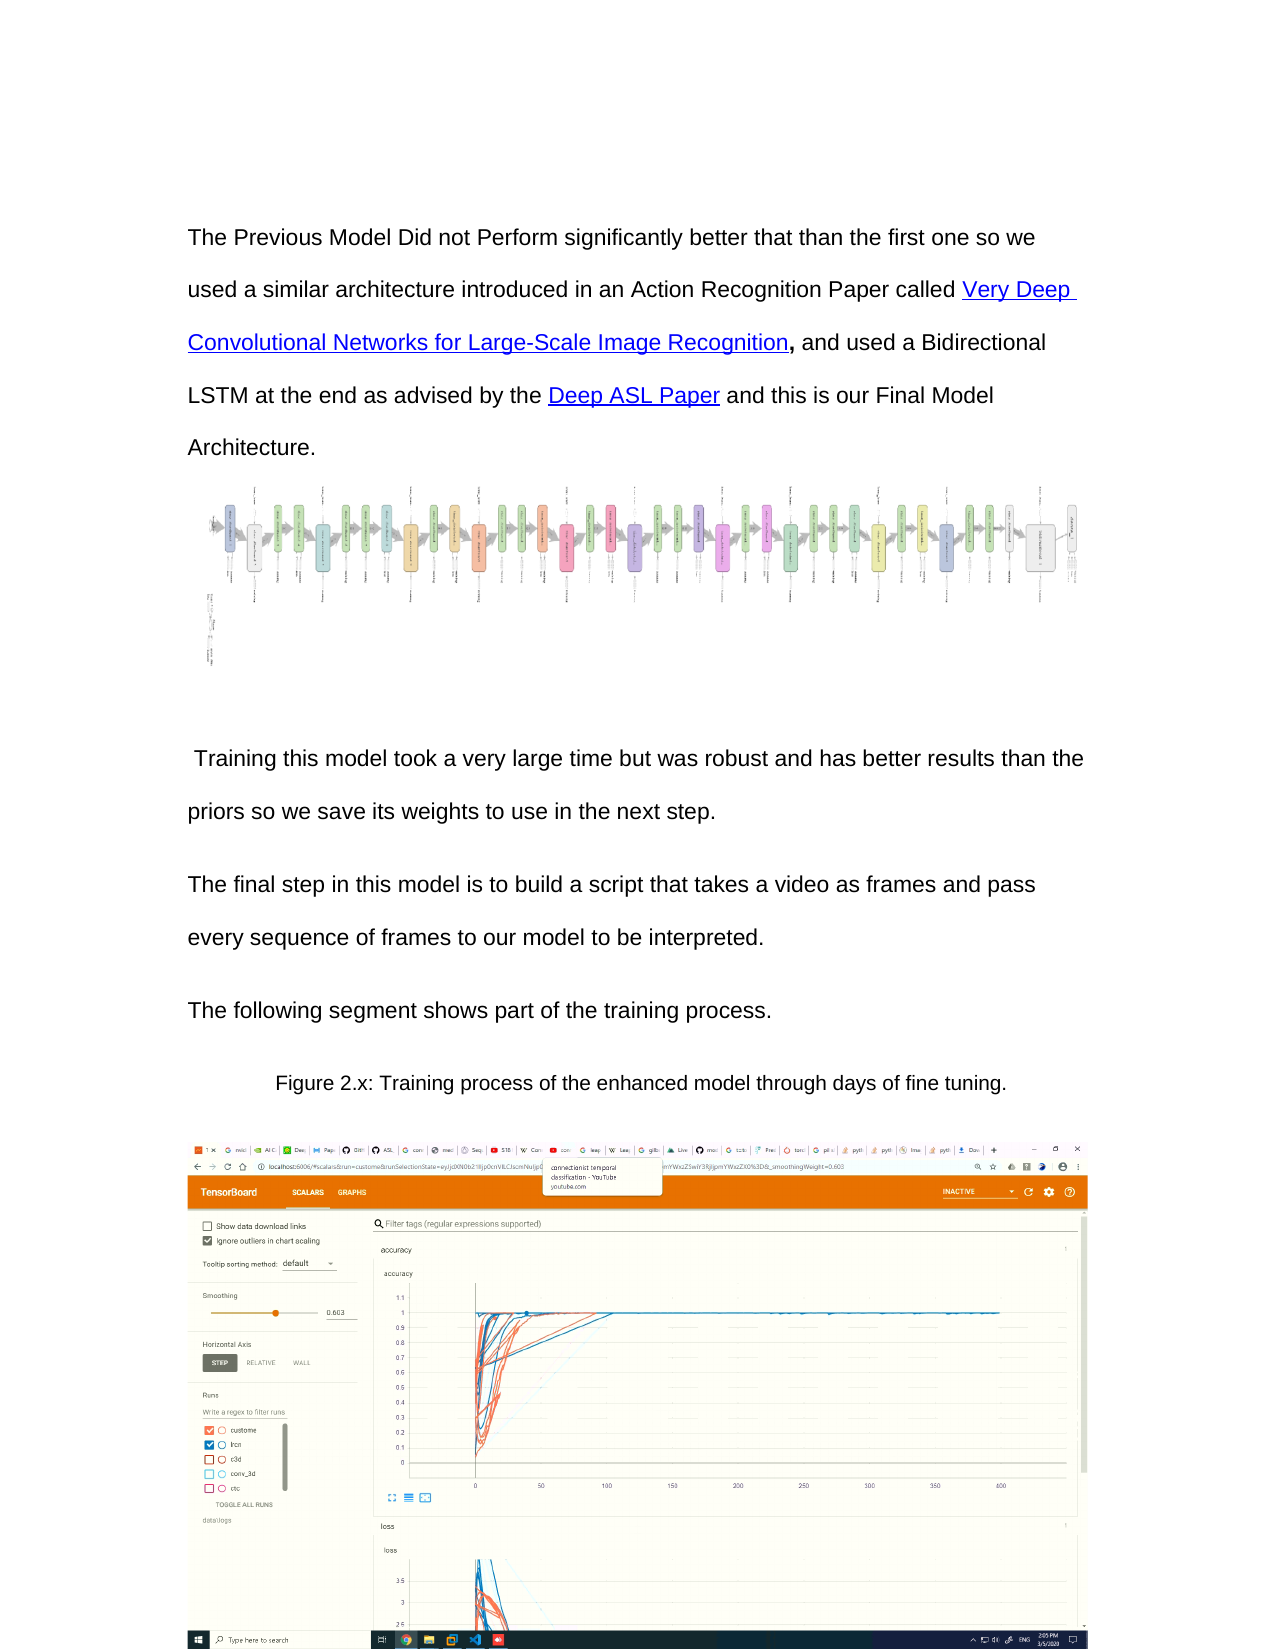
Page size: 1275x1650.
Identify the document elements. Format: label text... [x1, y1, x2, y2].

text The final step in this model is to build a script that takes a video as frames and pass every sequence of frames to our model to be interpreted. [187, 871, 1087, 950]
text The Previous Model Did not Perform significantly better that than the first one so we used a similar architecture introduced in an Action Recognition Paper called Very Deep Convolutional Networks for Large-Scale Image Recognition, and used a Bidirectional LSTM at the end as advised by the Deep ASL Paper and this is our Final Model Architecture. [187, 223, 1087, 461]
picture [188, 486, 1085, 672]
text Figure 2.x: Training process of the enhanced model through days of fine tuning. [187, 1071, 1087, 1095]
text The following segment shows part of the training process. [187, 997, 1087, 1024]
picture [187, 1142, 1088, 1649]
